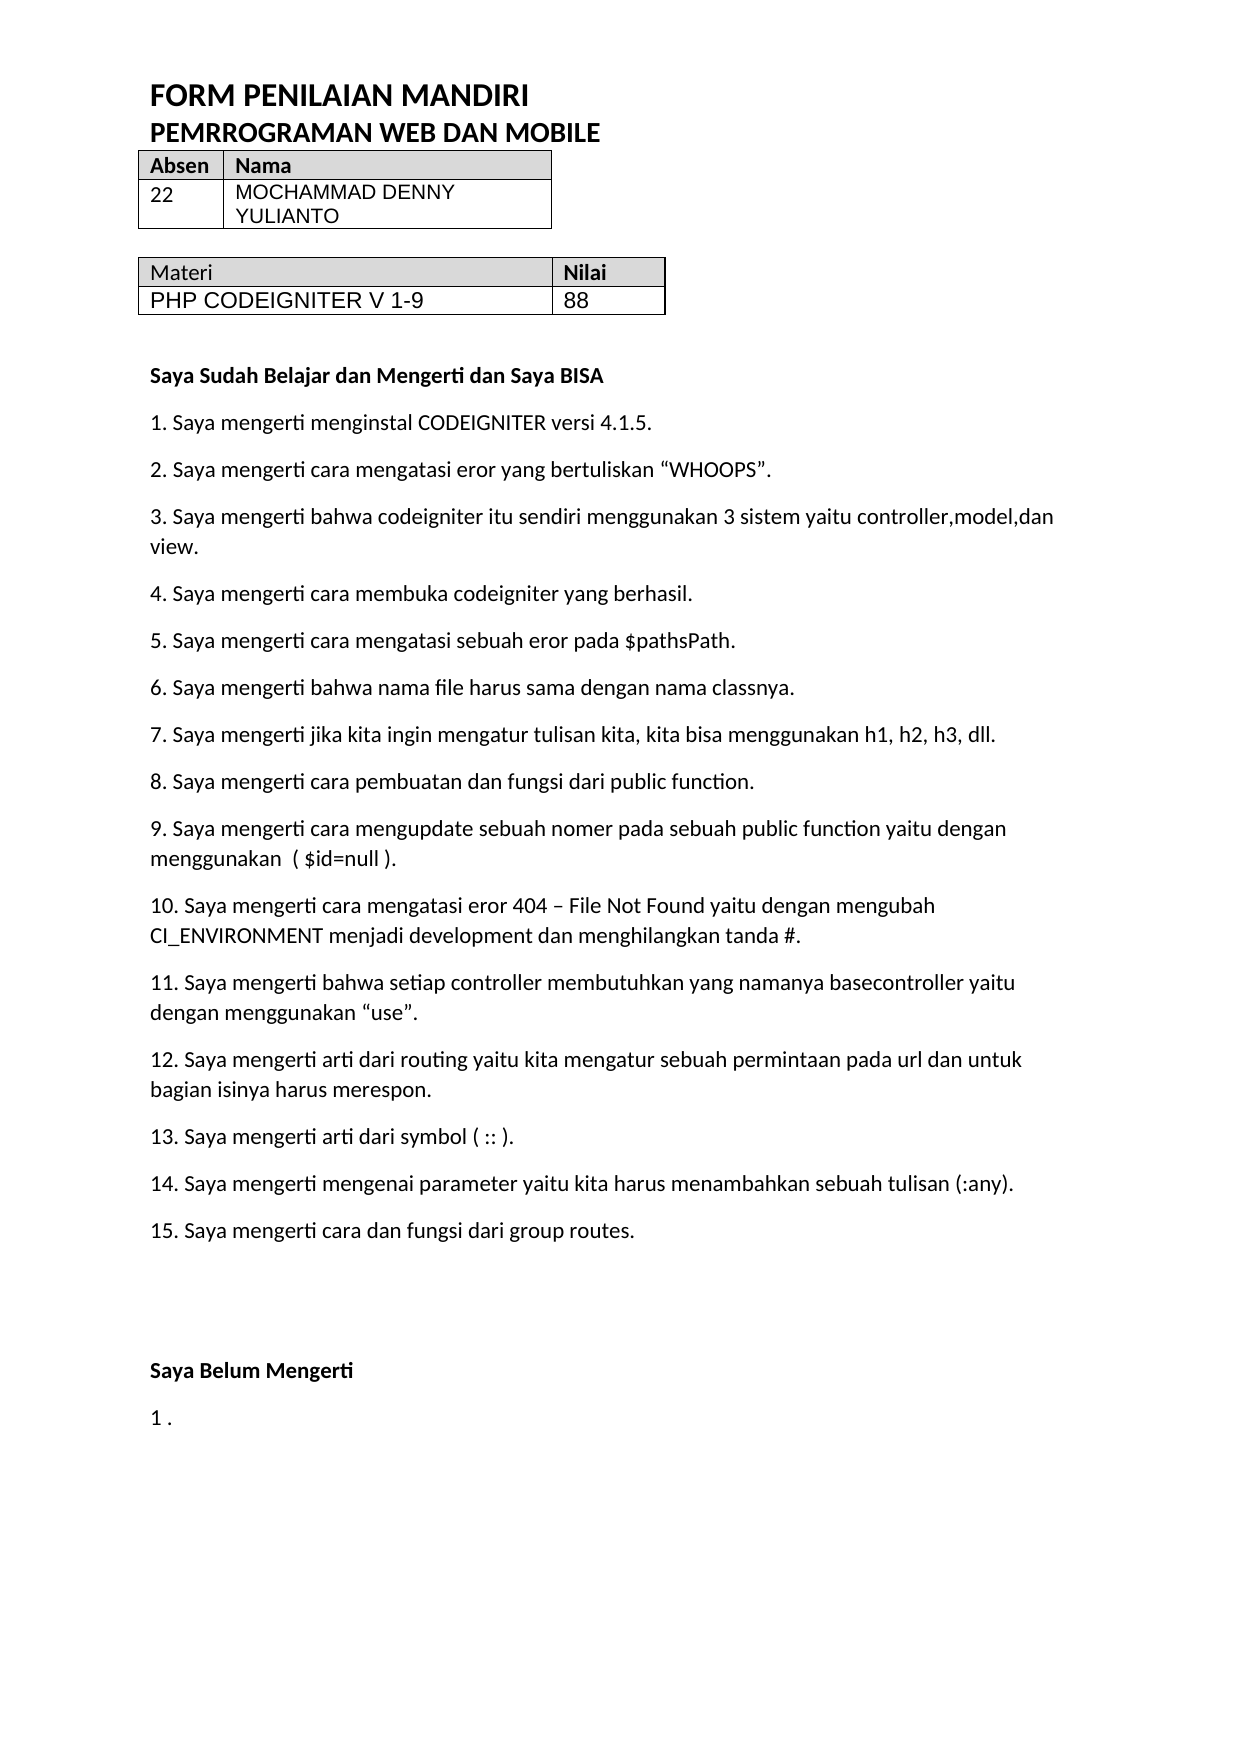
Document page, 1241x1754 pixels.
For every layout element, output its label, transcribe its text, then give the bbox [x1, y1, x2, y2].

text 3. Saya mengerti bahwa codeigniter itu sendiri menggunakan 3 sistem yaitu controller,model,dan view. [150, 502, 1090, 560]
text 2. Saya mengerti cara mengatasi eror yang bertuliskan “WHOOPS”. [150, 455, 1090, 483]
text 11. Saya mengerti bahwa setiap controller membutuhkan yang namanya basecontroller yaitu dengan menggunakan “use”. [150, 968, 1090, 1026]
text 7. Saya mengerti jika kita ingin mengatur tulisan kita, kita bisa menggunakan h1, h2, h3, dll. [150, 720, 1090, 748]
text 10. Saya mengerti cara mengatasi eror 404 – File Not Found yaitu dengan mengubah CI_ENVIRONMENT menjadi development dan menghilangkan tanda #. [150, 891, 1090, 949]
table_cell PHP CODEIGNITER V 1-9 [139, 287, 552, 314]
text 12. Saya mengerti arti dari routing yaitu kita mengatur sebuah permintaan pada url dan untuk bagian isinya harus merespon. [150, 1045, 1090, 1103]
text 9. Saya mengerti cara mengupdate sebuah nomer pada sebuah public function yaitu dengan menggunakan ( $id=null ). [150, 814, 1090, 872]
text 1. Saya mengerti menginstal CODEIGNITER versi 4.1.5. [150, 408, 1090, 436]
text 13. Saya mengerti arti dari symbol ( :: ). [150, 1122, 1090, 1150]
text 5. Saya mengerti cara mengatasi sebuah eror pada $pathsPath. [150, 626, 1090, 654]
text 15. Saya mengerti cara dan fungsi dari group routes. [150, 1216, 1090, 1244]
text 6. Saya mengerti bahwa nama file harus sama dengan nama classnya. [150, 673, 1090, 701]
text 14. Saya mengerti mengenai parameter yaitu kita harus menambahkan sebuah tulisan (:any). [150, 1169, 1090, 1197]
text Saya Sudah Belajar dan Mengerti dan Saya BISA [150, 362, 1090, 389]
table_header Materi [139, 258, 552, 286]
text 8. Saya mengerti cara pembuatan dan fungsi dari public function. [150, 767, 1090, 795]
table_cell 88 [553, 287, 664, 314]
table_header Nilai [553, 258, 664, 286]
text Saya Belum Mengerti [150, 1356, 1090, 1384]
text 4. Saya mengerti cara membuka codeigniter yang berhasil. [150, 579, 1090, 607]
text 1 . [150, 1403, 1090, 1431]
